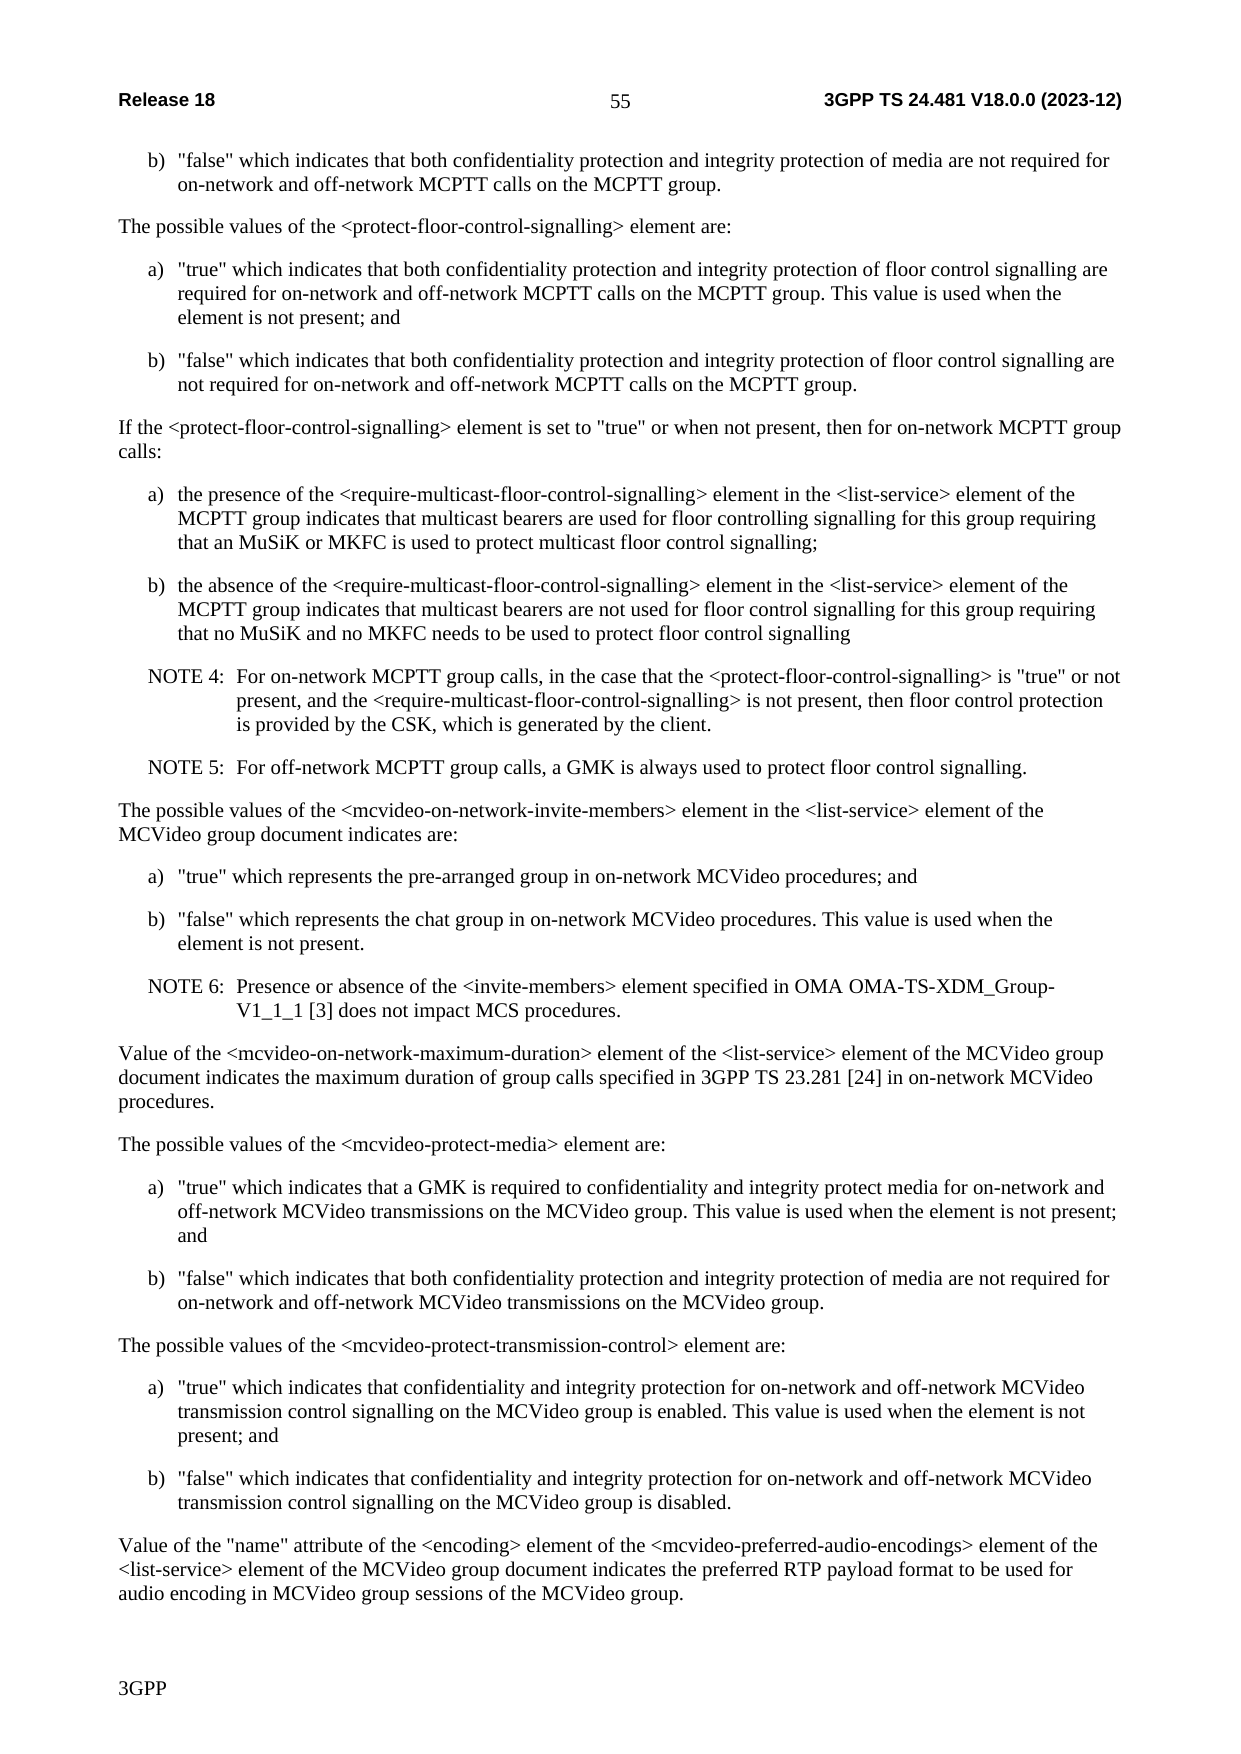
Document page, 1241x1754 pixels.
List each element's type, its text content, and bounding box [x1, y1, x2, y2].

text a) the presence of the <require-multicast-floor-control-signalling> element in the <list-service> element of the MCPTT group indicates that multicast bearers are used for floor controlling signalling for this group requiring that an MuSiK or MKFC is used to protect multicast floor control signalling; [148, 482, 1122, 554]
text The possible values of the <mcvideo-protect-media> element are: [118, 1132, 1122, 1156]
text The possible values of the <mcvideo-on-network-invite-members> element in the <list-service> element of the MCVideo group document indicates are: [118, 797, 1122, 846]
text The possible values of the <protect-floor-control-signalling> element are: [118, 214, 1122, 238]
text Value of the "name" attribute of the <encoding> element of the <mcvideo-preferred-audio-encodings> element of the <list-service> element of the MCVideo group document indicates the preferred RTP payload format to be used for audio encoding in MCVideo group sessions of the MCVideo group. [118, 1533, 1122, 1605]
text Value of the <mcvideo-on-network-maximum-duration> element of the <list-service> element of the MCVideo group document indicates the maximum duration of group calls specified in 3GPP TS 23.281 [24] in on-network MCVideo procedures. [118, 1041, 1122, 1113]
text b) "false" which indicates that confidentiality and integrity protection for on-network and off-network MCVideo transmission control signalling on the MCVideo group is disabled. [148, 1466, 1122, 1514]
text NOTE 6: Presence or absence of the <invite-members> element specified in OMA OMA-TS-XDM_Group-V1_1_1 [3] does not impact MCS procedures. [148, 974, 1122, 1022]
text a) "true" which represents the pre-arranged group in on-network MCVideo procedures; and [148, 864, 1122, 888]
text b) "false" which indicates that both confidentiality protection and integrity protection of floor control signalling are not required for on-network and off-network MCPTT calls on the MCPTT group. [148, 348, 1122, 396]
text b) "false" which indicates that both confidentiality protection and integrity protection of media are not required for on-network and off-network MCVideo transmissions on the MCVideo group. [148, 1266, 1122, 1314]
text b) the absence of the <require-multicast-floor-control-signalling> element in the <list-service> element of the MCPTT group indicates that multicast bearers are not used for floor control signalling for this group requiring that no MuSiK and no MKFC needs to be used to protect floor control signalling [148, 573, 1122, 645]
text NOTE 4: For on-network MCPTT group calls, in the case that the <protect-floor-control-signalling> is "true" or not present, and the <require-multicast-floor-control-signalling> is not present, then floor control protection is provided by the CSK, which is generated by the client. [148, 664, 1122, 736]
text The possible values of the <mcvideo-protect-transmission-control> element are: [118, 1332, 1122, 1357]
text a) "true" which indicates that confidentiality and integrity protection for on-network and off-network MCVideo transmission control signalling on the MCVideo group is enabled. This value is used when the element is not present; and [148, 1375, 1122, 1447]
text NOTE 5: For off-network MCPTT group calls, a GMK is always used to protect floor control signalling. [148, 755, 1122, 779]
text a) "true" which indicates that both confidentiality protection and integrity protection of floor control signalling are required for on-network and off-network MCPTT calls on the MCPTT group. This value is used when the element is not present; and [148, 257, 1122, 329]
text If the <protect-floor-control-signalling> element is set to "true" or when not present, then for on-network MCPTT group calls: [118, 415, 1122, 463]
text a) "true" which indicates that a GMK is required to confidentiality and integrity protect media for on-network and off-network MCVideo transmissions on the MCVideo group. This value is used when the element is not present; and [148, 1175, 1122, 1247]
text b) "false" which represents the chat group in on-network MCVideo procedures. This value is used when the element is not present. [148, 907, 1122, 955]
text b) "false" which indicates that both confidentiality protection and integrity protection of media are not required for on-network and off-network MCPTT calls on the MCPTT group. [148, 147, 1122, 196]
